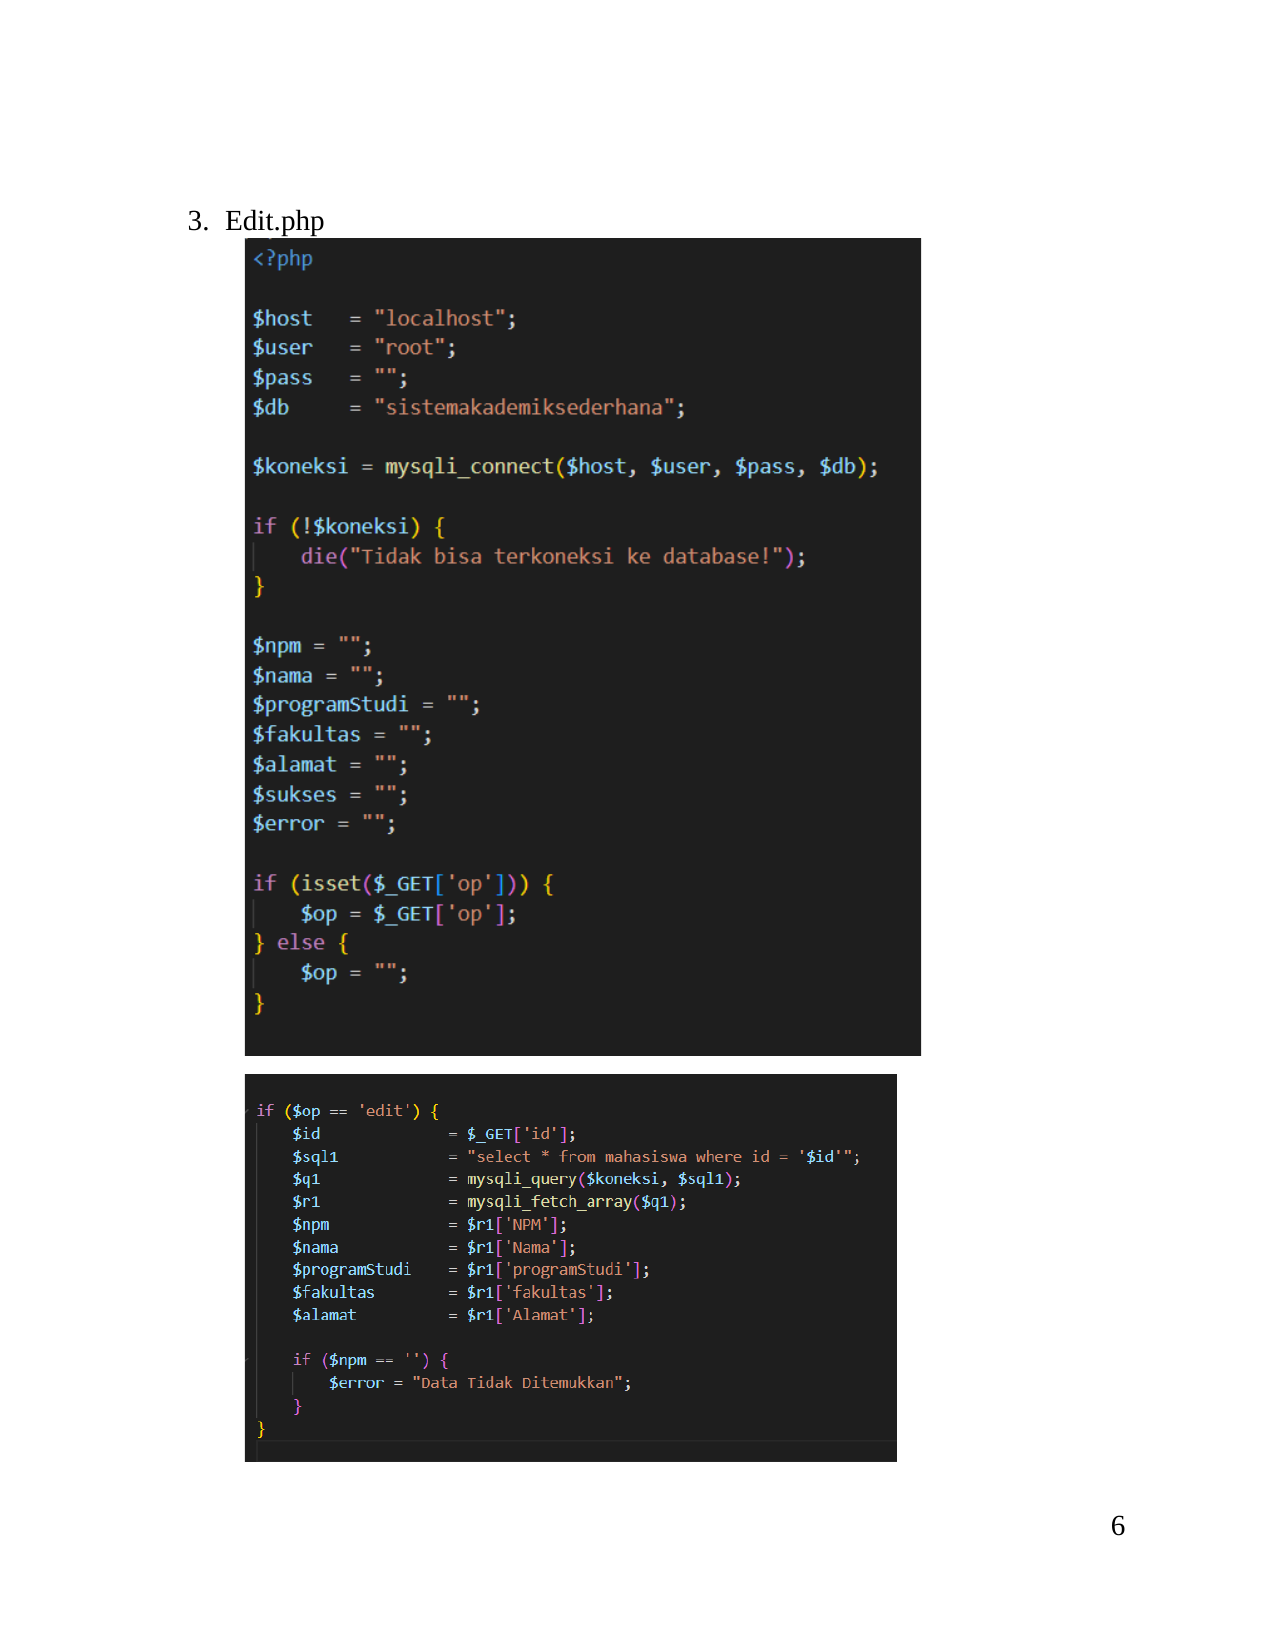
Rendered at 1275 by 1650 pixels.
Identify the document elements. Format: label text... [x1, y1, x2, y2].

subtitle Edit.php [187, 203, 1125, 236]
picture [244, 238, 922, 1056]
picture [244, 1074, 897, 1462]
